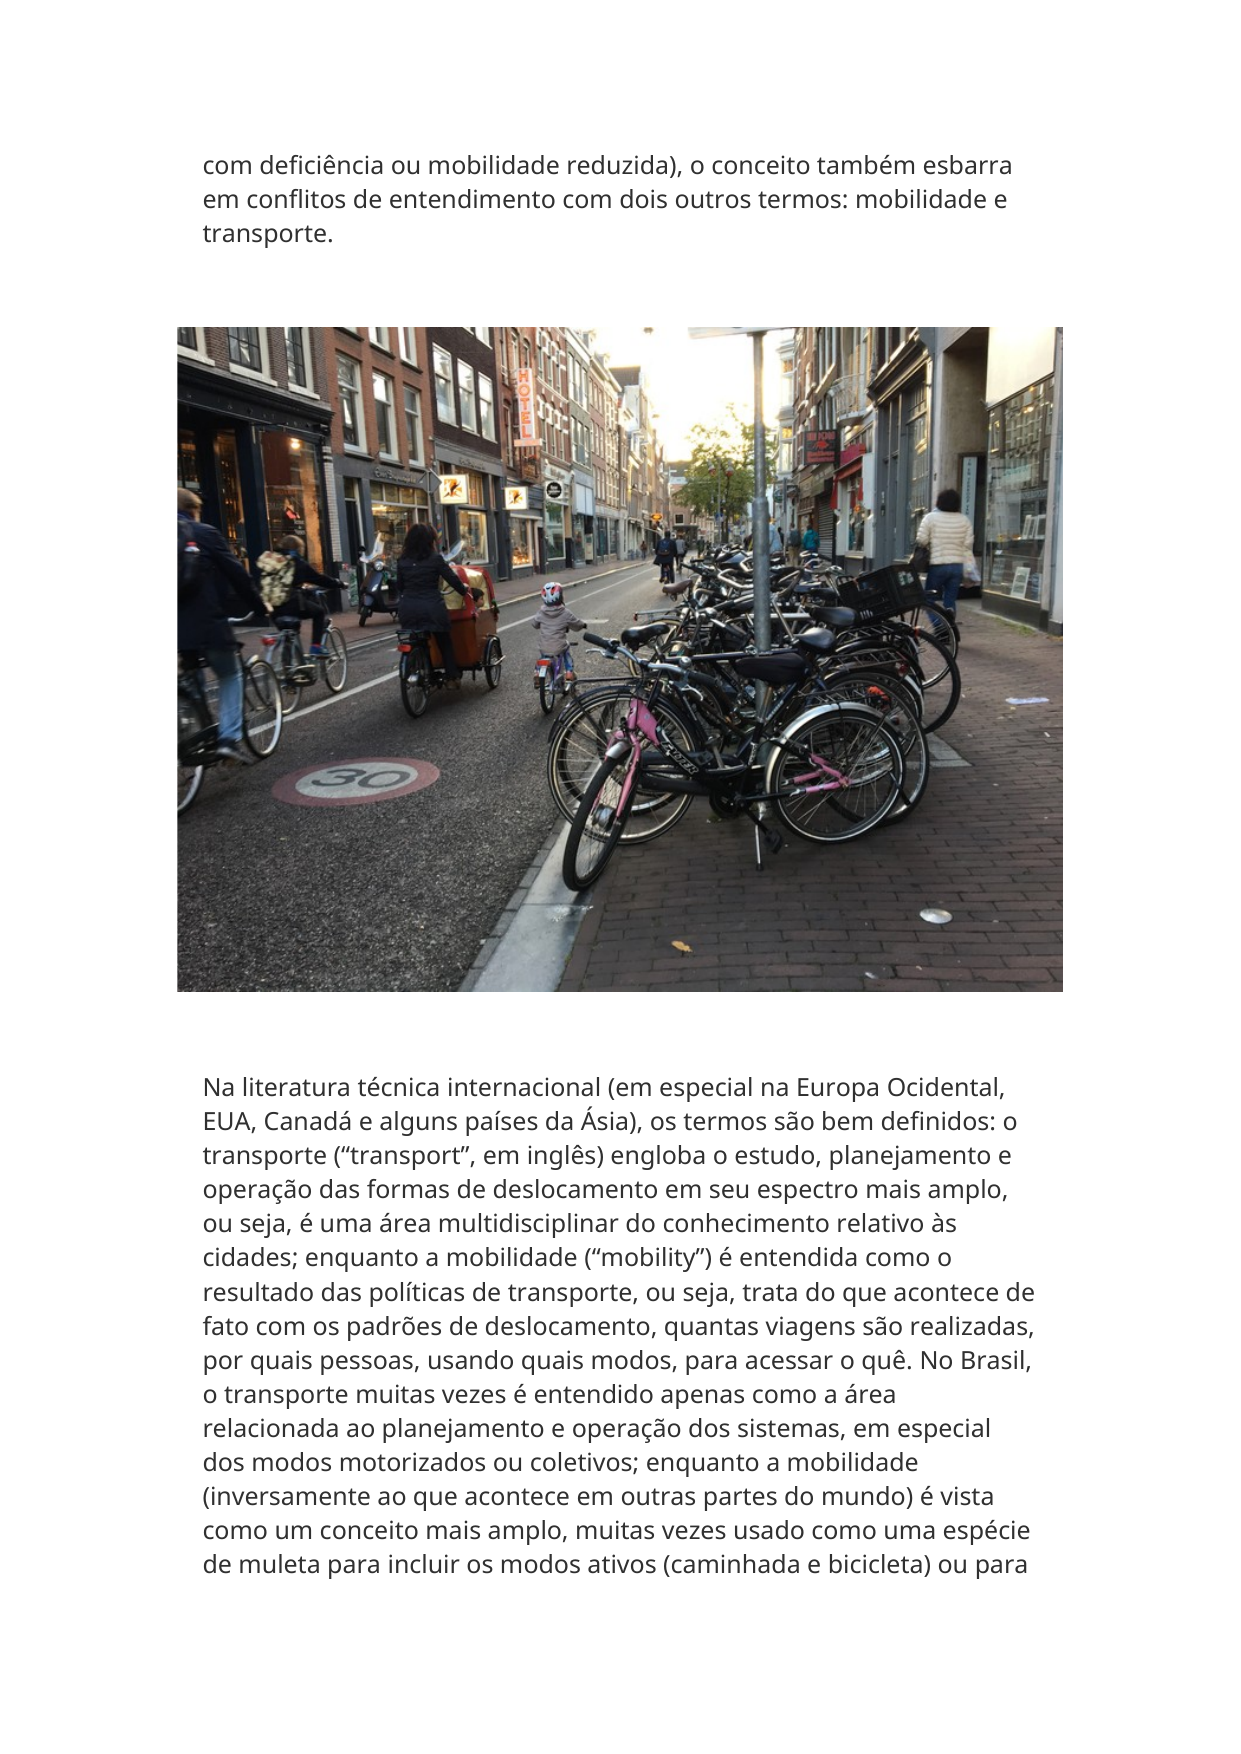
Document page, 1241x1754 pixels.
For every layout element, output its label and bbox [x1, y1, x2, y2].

picture [177, 327, 1063, 992]
text [202, 1070, 1038, 1581]
text [202, 148, 1038, 250]
